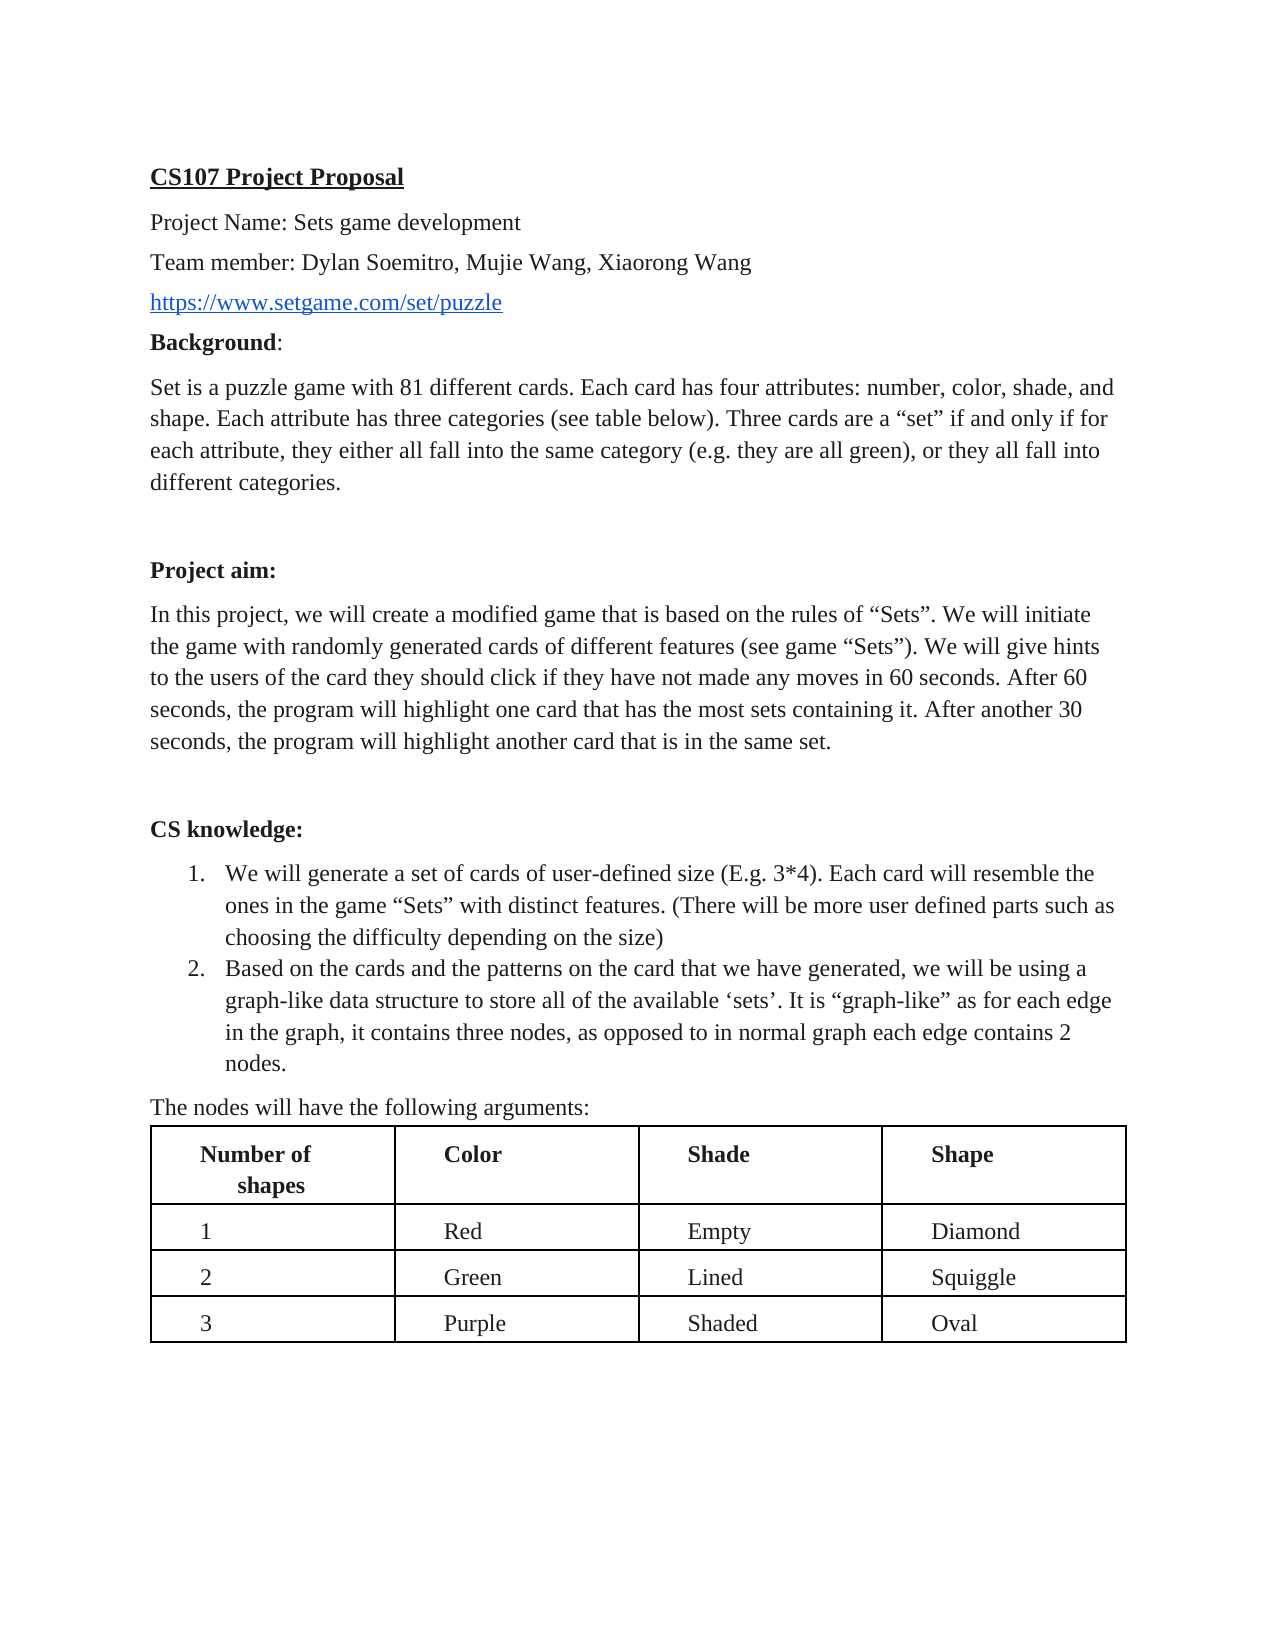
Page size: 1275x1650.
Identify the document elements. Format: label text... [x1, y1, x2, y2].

table_cell Green [396, 1251, 638, 1295]
list We will generate a set of cards of user-defined size (E.g. 3*4). Each card will resemble the ones in the game “Sets” with distinct features. (There will be more user defined parts such as choosing the difficulty depending on the size) [187, 859, 1125, 950]
text https://www.setgame.com/set/puzzle [150, 288, 1125, 316]
table_cell 3 [152, 1297, 394, 1341]
table_cell Oval [883, 1297, 1125, 1341]
text CS107 Project Proposal [150, 162, 1125, 191]
text Project aim: [150, 556, 1125, 583]
table_cell Red [396, 1205, 638, 1249]
text CS knowledge: [150, 815, 1125, 843]
text Project Name: Sets game development [150, 208, 1125, 236]
table_cell Lined [640, 1251, 881, 1295]
table_cell Purple [396, 1297, 638, 1341]
text Team member: Dylan Soemitro, Mujie Wang, Xiaorong Wang [150, 248, 1125, 276]
table_cell 2 [152, 1251, 394, 1295]
table_header Shade [640, 1127, 881, 1203]
text Background: [150, 328, 1125, 356]
table_cell Shaded [640, 1297, 881, 1341]
text Set is a puzzle game with 81 different cards. Each card has four attributes: number, color, shade, and shape. Each attribute has three categories (see table below). Three cards are a “set” if and only if for each attribute, they either all fall into the same category (e.g. they are all green), or they all fall into different categories. [150, 372, 1125, 495]
table_header Shape [883, 1127, 1125, 1203]
list Based on the cards and the patterns on the card that we have generated, we will be using a graph-like data structure to store all of the available ‘sets’. It is “graph-like” as for each edge in the graph, it contains three nodes, as opposed to in normal graph each edge contains 2 nodes. [187, 954, 1125, 1077]
table_header Number of shapes [152, 1127, 394, 1203]
table_cell 1 [152, 1205, 394, 1249]
table_header Color [396, 1127, 638, 1203]
table_cell Diamond [883, 1205, 1125, 1249]
text The nodes will have the following arguments: [150, 1093, 1125, 1121]
table_cell Squiggle [883, 1251, 1125, 1295]
table_cell Empty [640, 1205, 881, 1249]
text In this project, we will create a modified game that is based on the rules of “Sets”. We will initiate the game with randomly generated cards of different features (see game “Sets”). We will give hints to the users of the card they should click if they have not made any moves in 60 seconds. After 60 seconds, the program will highlight one card that has the most sets containing it. After another 30 seconds, the program will highlight another card that is in the same set. [150, 600, 1125, 754]
